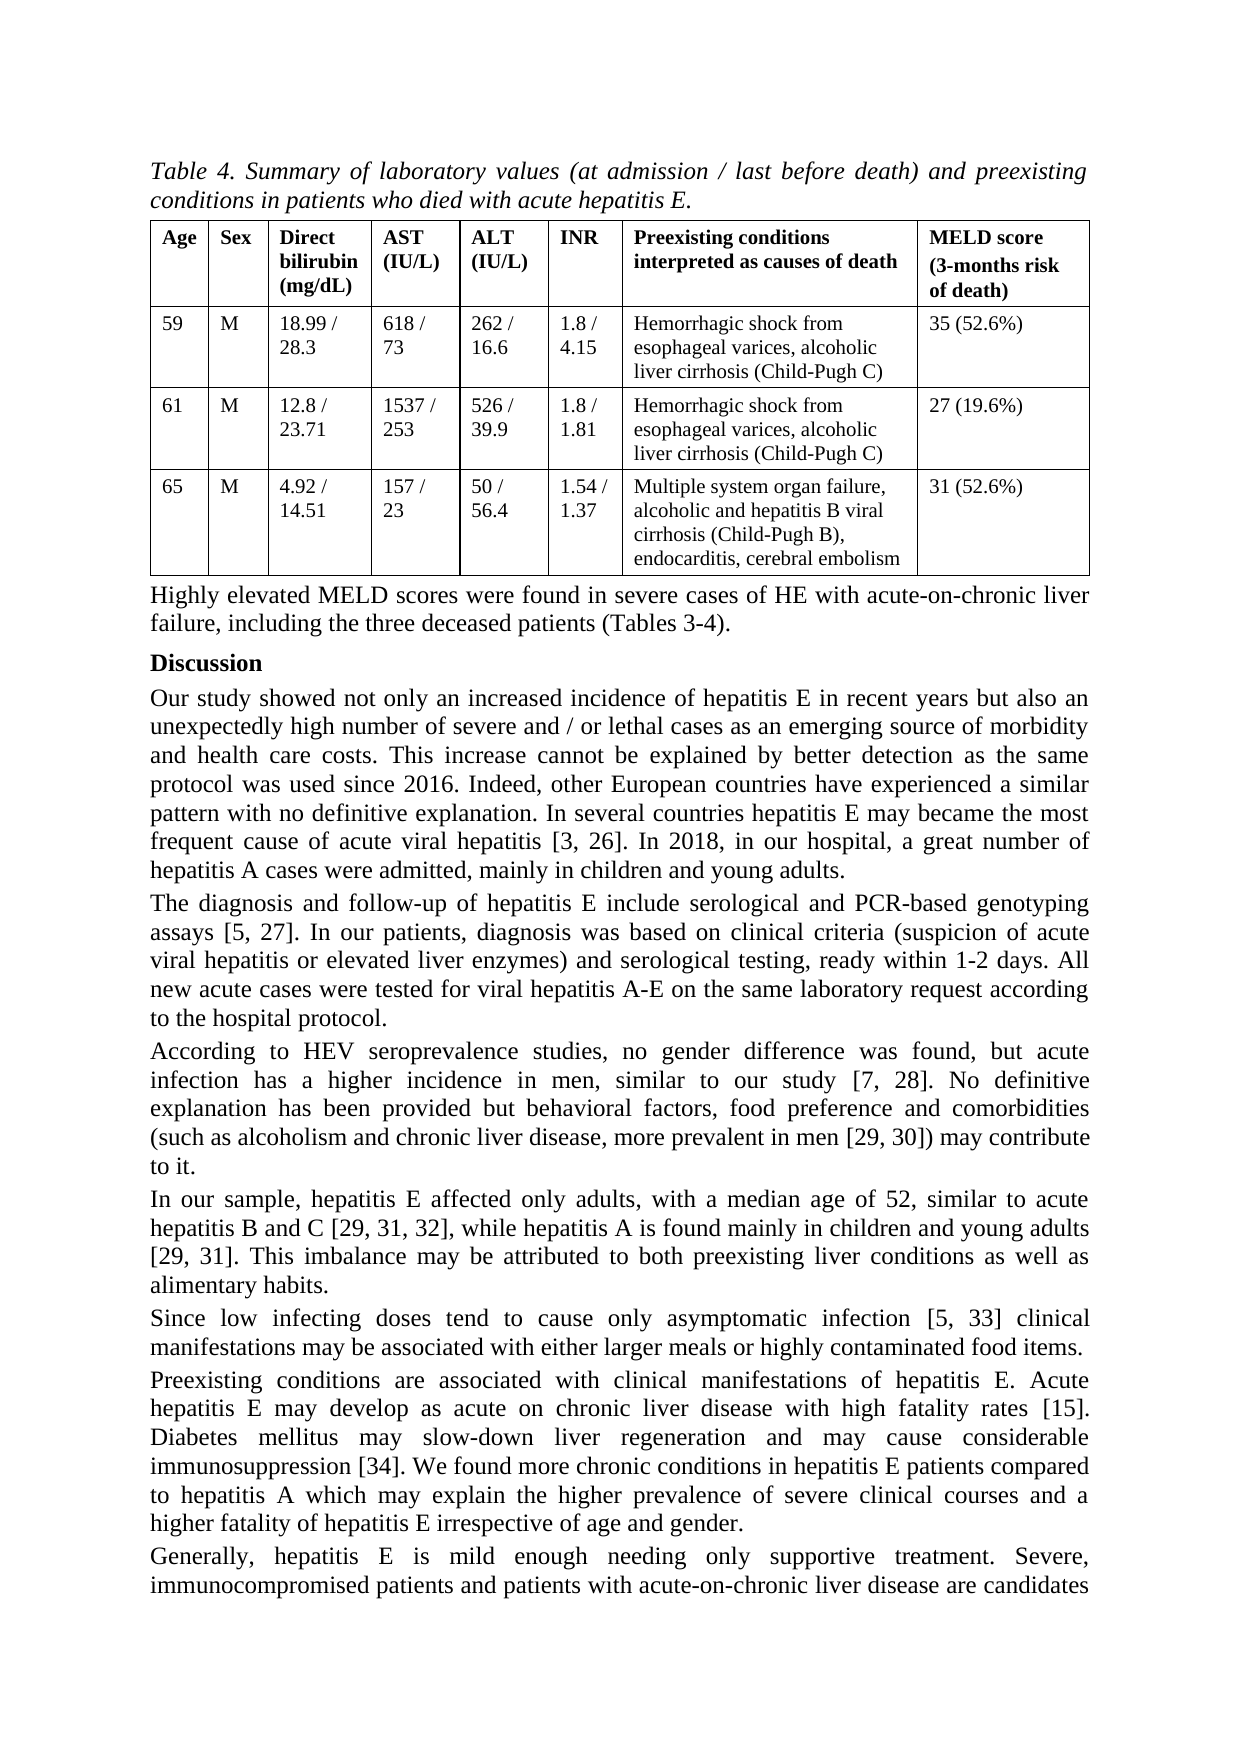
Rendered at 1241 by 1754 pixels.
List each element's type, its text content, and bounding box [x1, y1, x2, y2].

table_cell 18.99 / 28.3 [269, 307, 371, 387]
table_cell 157 / 23 [372, 470, 459, 574]
subtitle Discussion [150, 648, 1090, 676]
table_cell 59 [151, 307, 208, 387]
table_cell 1.8 / 4.15 [549, 307, 622, 387]
table_cell 27 (19.6%) [918, 388, 1089, 469]
table_cell 618 / 73 [372, 307, 459, 387]
text According to HEV seroprevalence studies, no gender difference was found, but acute infection has a higher incidence in men, similar to our study [7, 28]. No definitive explanation has been provided but behavioral factors, food preference and comorbidities (such as alcoholism and chronic liver disease, more prevalent in men [29, 30]) may contribute to it. [150, 1036, 1090, 1180]
table_cell 35 (52.6%) [918, 307, 1089, 387]
table_header ALT (IU/L) [461, 221, 548, 306]
table_cell M [209, 470, 268, 574]
table_cell 1537 / 253 [372, 388, 459, 469]
table_header MELD score (3-months risk of death) [918, 221, 1089, 306]
table_header Age [151, 221, 208, 306]
table_cell 1.54 / 1.37 [549, 470, 622, 574]
table_cell M [209, 307, 268, 387]
table_cell 4.92 / 14.51 [269, 470, 371, 574]
table_cell 31 (52.6%) [918, 470, 1089, 574]
table_cell M [209, 388, 268, 469]
table_cell 65 [151, 470, 208, 574]
table_header Sex [209, 221, 268, 306]
table_cell Hemorrhagic shock from esophageal varices, alcoholic liver cirrhosis (Child-Pugh C) [623, 307, 917, 387]
table_cell 12.8 / 23.71 [269, 388, 371, 469]
table_header INR [549, 221, 622, 306]
table_cell Multiple system organ failure, alcoholic and hepatitis B viral cirrhosis (Child-Pugh B), endocarditis, cerebral embolism [623, 470, 917, 574]
text Since low infecting doses tend to cause only asymptomatic infection [5, 33] clinical manifestations may be associated with either larger meals or highly contaminated food items. [150, 1303, 1090, 1361]
text In our sample, hepatitis E affected only adults, with a median age of 52, similar to acute hepatitis B and C [29, 31, 32], while hepatitis A is found mainly in children and young adults [29, 31]. This imbalance may be attributed to both preexisting liver conditions as well as alimentary habits. [150, 1184, 1090, 1299]
text Table 4. Summary of laboratory values (at admission / last before death) and preexisting conditions in patients who died with acute hepatitis E. [150, 156, 1090, 214]
table_cell 50 / 56.4 [461, 470, 548, 574]
table_header AST (IU/L) [372, 221, 459, 306]
text The diagnosis and follow-up of hepatitis E include serological and PCR-based genotyping assays [5, 27]. In our patients, diagnosis was based on clinical criteria (suspicion of acute viral hepatitis or elevated liver enzymes) and serological testing, ready within 1-2 days. All new acute cases were tested for viral hepatitis A-E on the same laboratory request according to the hospital protocol. [150, 888, 1090, 1032]
table_header Direct bilirubin (mg/dL) [269, 221, 371, 306]
text Highly elevated MELD scores were found in severe cases of HE with acute-on-chronic liver failure, including the three deceased patients (Tables 3-4). [150, 580, 1090, 637]
text Our study showed not only an increased incidence of hepatitis E in recent years but also an unexpectedly high number of severe and / or lethal cases as an emerging source of morbidity and health care costs. This increase cannot be explained by better detection as the same protocol was used since 2016. Indeed, other European countries have experienced a similar pattern with no definitive explanation. In several countries hepatitis E may became the most frequent cause of acute viral hepatitis [3, 26]. In 2018, in our hospital, a great number of hepatitis A cases were admitted, mainly in children and young adults. [150, 683, 1090, 884]
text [150, 1541, 1090, 1599]
table_cell 1.8 / 1.81 [549, 388, 622, 469]
text Preexisting conditions are associated with clinical manifestations of hepatitis E. Acute hepatitis E may develop as acute on chronic liver disease with high fatality rates [15]. Diabetes mellitus may slow-down liver regeneration and may cause considerable immunosuppression [34]. We found more chronic conditions in hepatitis E patients compared to hepatitis A which may explain the higher prevalence of severe clinical courses and a higher fatality of hepatitis E irrespective of age and gender. [150, 1365, 1090, 1537]
table_header Preexisting conditions interpreted as causes of death [623, 221, 917, 306]
table_cell Hemorrhagic shock from esophageal varices, alcoholic liver cirrhosis (Child-Pugh C) [623, 388, 917, 469]
table_cell 262 / 16.6 [461, 307, 548, 387]
table_cell 61 [151, 388, 208, 469]
table_cell 526 / 39.9 [461, 388, 548, 469]
